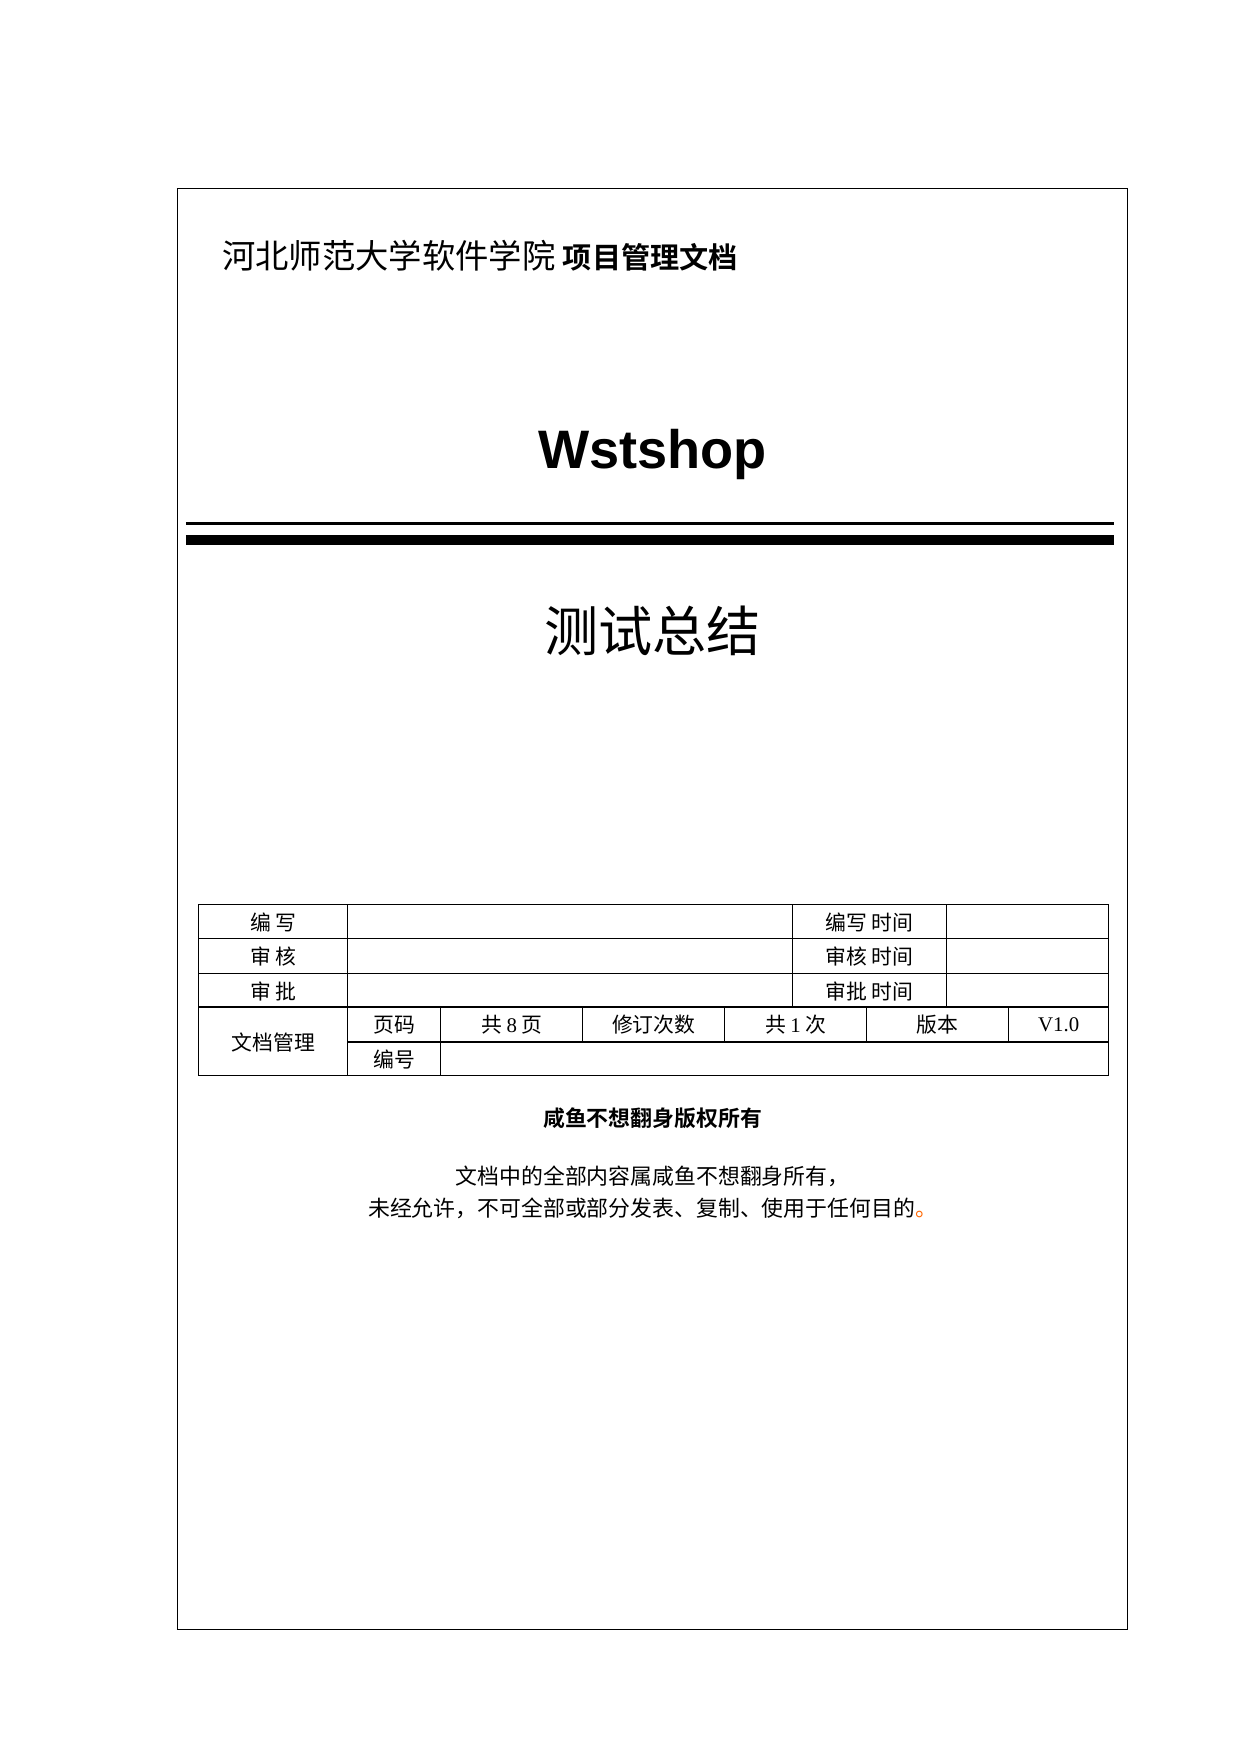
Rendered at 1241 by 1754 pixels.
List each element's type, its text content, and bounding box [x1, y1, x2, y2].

table_header 河北师范大学软件学院 项目管理文档 Wstshop 测试总结 咸鱼不想翻身版权所有 文档中的全部内容属咸鱼不想翻身所有， 未经允许，不可全部或部分发表、复制、使用于任何目的。 [178, 189, 1127, 1629]
